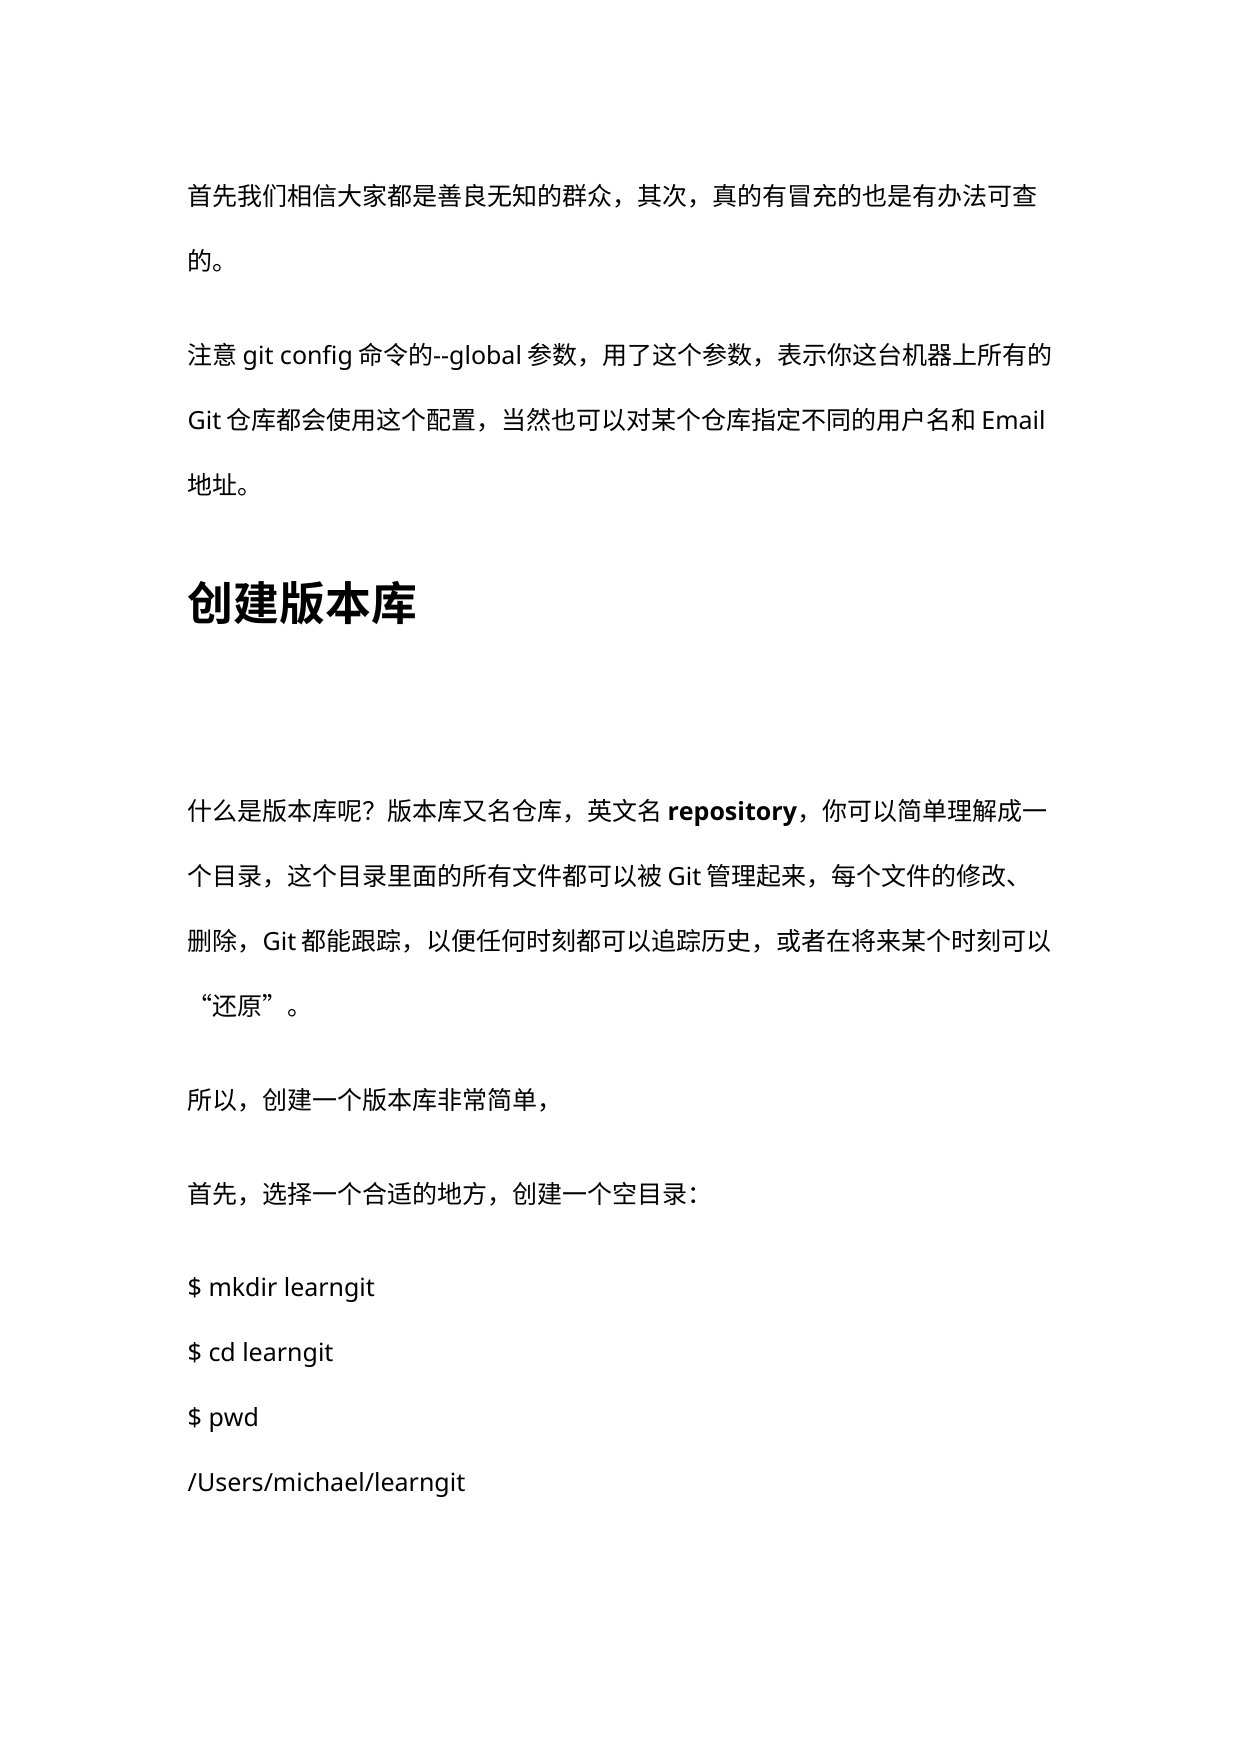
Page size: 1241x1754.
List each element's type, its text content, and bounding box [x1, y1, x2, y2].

text $ pwd [187, 1384, 1053, 1449]
text $ mkdir learngit [187, 1254, 1053, 1319]
text 注意git config命令的--global参数，用了这个参数，表示你这台机器上所有的Git仓库都会使用这个配置，当然也可以对某个仓库指定不同的用户名和Email地址。 [187, 321, 1053, 516]
text 什么是版本库呢？版本库又名仓库，英文名repository，你可以简单理解成一个目录，这个目录里面的所有文件都可以被Git管理起来，每个文件的修改、删除，Git都能跟踪，以便任何时刻都可以追踪历史，或者在将来某个时刻可以“还原”。 [187, 777, 1053, 1037]
text 所以，创建一个版本库非常简单， [187, 1066, 1053, 1131]
subtitle 创建版本库 [187, 552, 1053, 649]
text /Users/michael/learngit [187, 1449, 1053, 1514]
text $ cd learngit [187, 1319, 1053, 1384]
text 首先，选择一个合适的地方，创建一个空目录： [187, 1160, 1053, 1225]
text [187, 162, 1053, 292]
